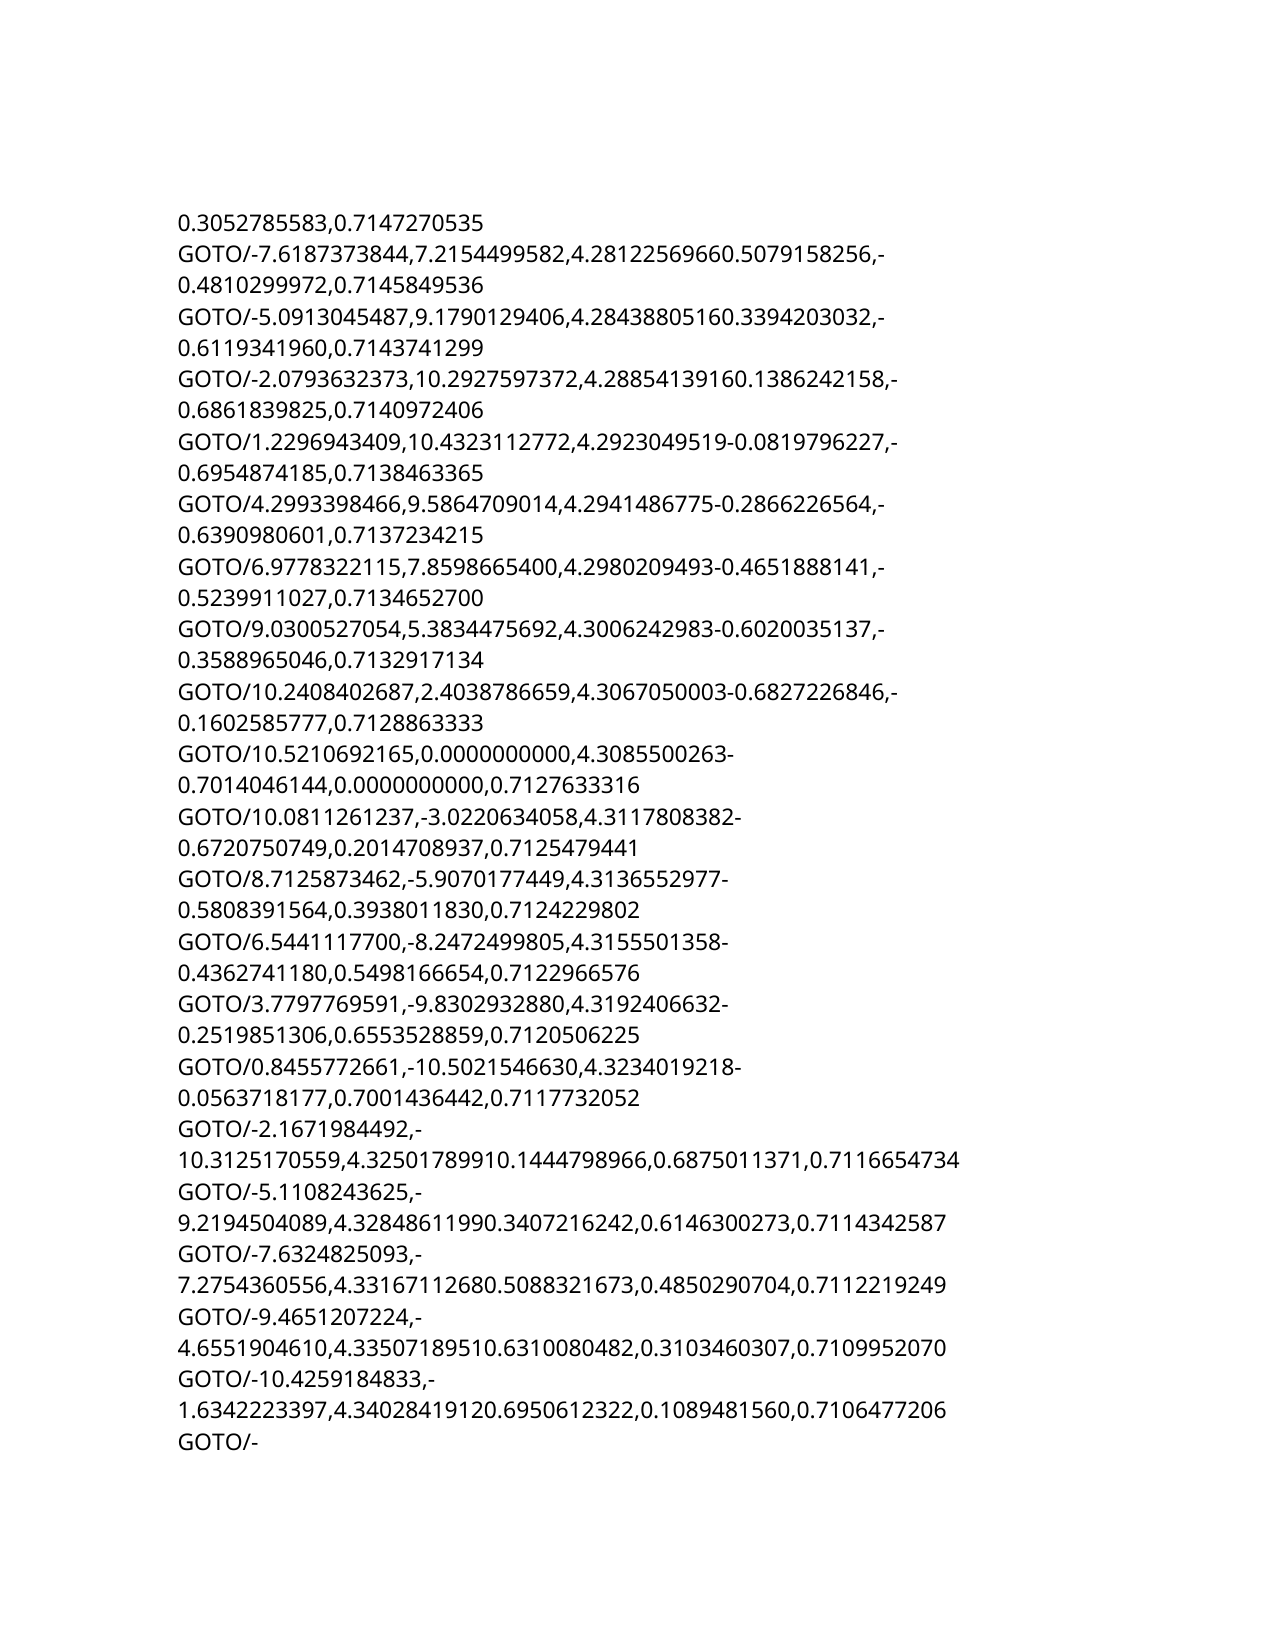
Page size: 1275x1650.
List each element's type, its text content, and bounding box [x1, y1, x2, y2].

text GOTO/-2.0793632373,10.2927597372,4.28854139160.1386242158,-0.6861839825,0.7140972406 [177, 363, 1098, 426]
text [177, 207, 1098, 238]
text GOTO/-7.6187373844,7.2154499582,4.28122569660.5079158256,-0.4810299972,0.7145849536 [177, 238, 1098, 301]
text GOTO/6.9778322115,7.8598665400,4.2980209493-0.4651888141,-0.5239911027,0.7134652700 [177, 551, 1098, 613]
text GOTO/10.0811261237,-3.0220634058,4.3117808382-0.6720750749,0.2014708937,0.7125479441 [177, 801, 1098, 863]
text GOTO/-10.4259184833,-1.6342223397,4.34028419120.6950612322,0.1089481560,0.7106477206 [177, 1363, 1098, 1426]
text GOTO/6.5441117700,-8.2472499805,4.3155501358-0.4362741180,0.5498166654,0.7122966576 [177, 926, 1098, 988]
text GOTO/1.2296943409,10.4323112772,4.2923049519-0.0819796227,-0.6954874185,0.7138463365 [177, 426, 1098, 488]
text GOTO/3.7797769591,-9.8302932880,4.3192406632-0.2519851306,0.6553528859,0.7120506225 [177, 988, 1098, 1051]
text GOTO/-2.1671984492,-10.3125170559,4.32501789910.1444798966,0.6875011371,0.7116654734 [177, 1113, 1098, 1176]
text GOTO/-7.6324825093,-7.2754360556,4.33167112680.5088321673,0.4850290704,0.7112219249 [177, 1238, 1098, 1301]
text GOTO/10.2408402687,2.4038786659,4.3067050003-0.6827226846,-0.1602585777,0.7128863333 [177, 676, 1098, 738]
text GOTO/10.5210692165,0.0000000000,4.3085500263-0.7014046144,0.0000000000,0.7127633316 [177, 738, 1098, 801]
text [177, 1426, 1098, 1457]
text GOTO/-5.0913045487,9.1790129406,4.28438805160.3394203032,-0.6119341960,0.7143741299 [177, 301, 1098, 363]
text GOTO/-5.1108243625,-9.2194504089,4.32848611990.3407216242,0.6146300273,0.7114342587 [177, 1176, 1098, 1238]
text GOTO/9.0300527054,5.3834475692,4.3006242983-0.6020035137,-0.3588965046,0.7132917134 [177, 613, 1098, 676]
text GOTO/-9.4651207224,-4.6551904610,4.33507189510.6310080482,0.3103460307,0.7109952070 [177, 1301, 1098, 1363]
text GOTO/8.7125873462,-5.9070177449,4.3136552977-0.5808391564,0.3938011830,0.7124229802 [177, 863, 1098, 926]
text GOTO/0.8455772661,-10.5021546630,4.3234019218-0.0563718177,0.7001436442,0.7117732052 [177, 1051, 1098, 1113]
text GOTO/4.2993398466,9.5864709014,4.2941486775-0.2866226564,-0.6390980601,0.7137234215 [177, 488, 1098, 551]
